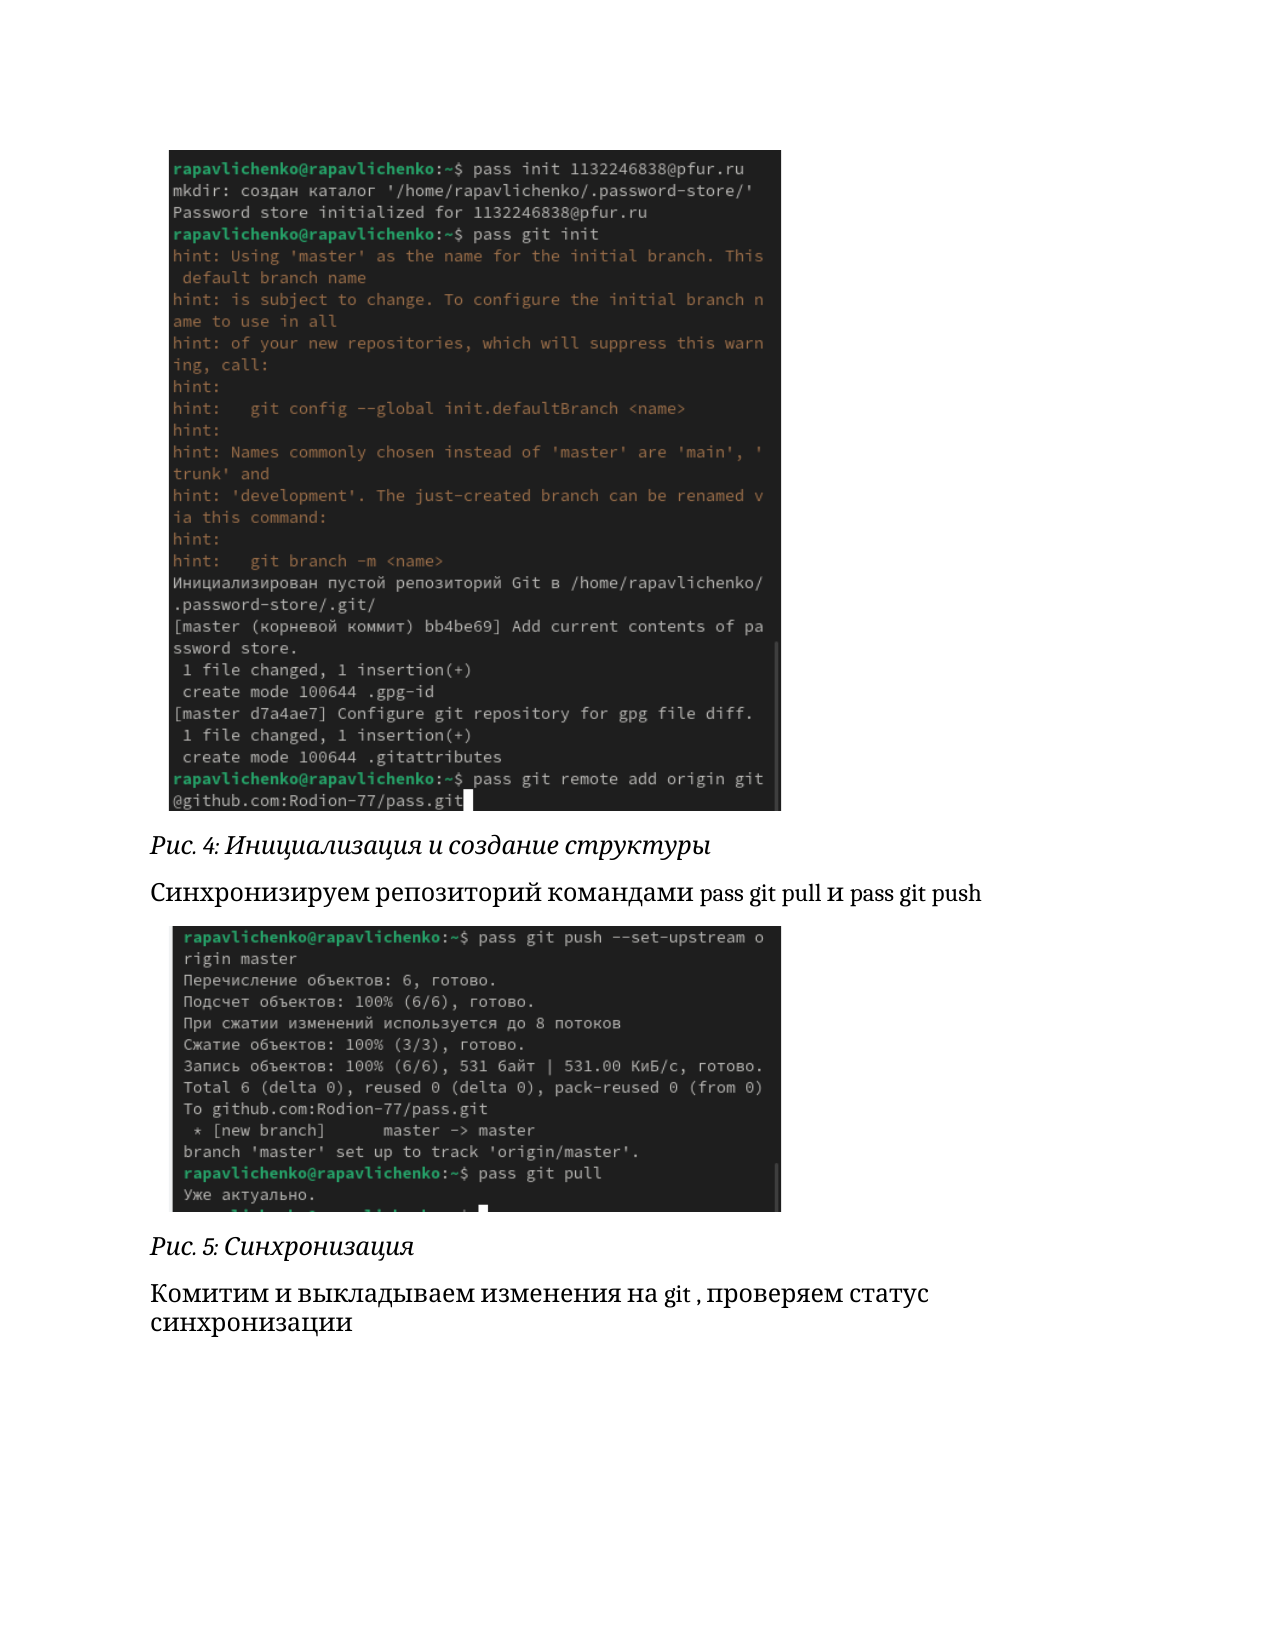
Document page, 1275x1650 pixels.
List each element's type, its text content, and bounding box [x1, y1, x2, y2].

text Синхронизируем репозиторий командами pass git pull и pass git push [150, 879, 1125, 908]
text Рис. 4: Инициализация и создание структуры [150, 832, 1125, 860]
picture [168, 926, 782, 1212]
text Рис. 5: Синхронизация [150, 1232, 1125, 1261]
picture [168, 150, 782, 811]
text Комитим и выкладываем изменения на git , проверяем статус синхронизации [150, 1280, 1125, 1337]
